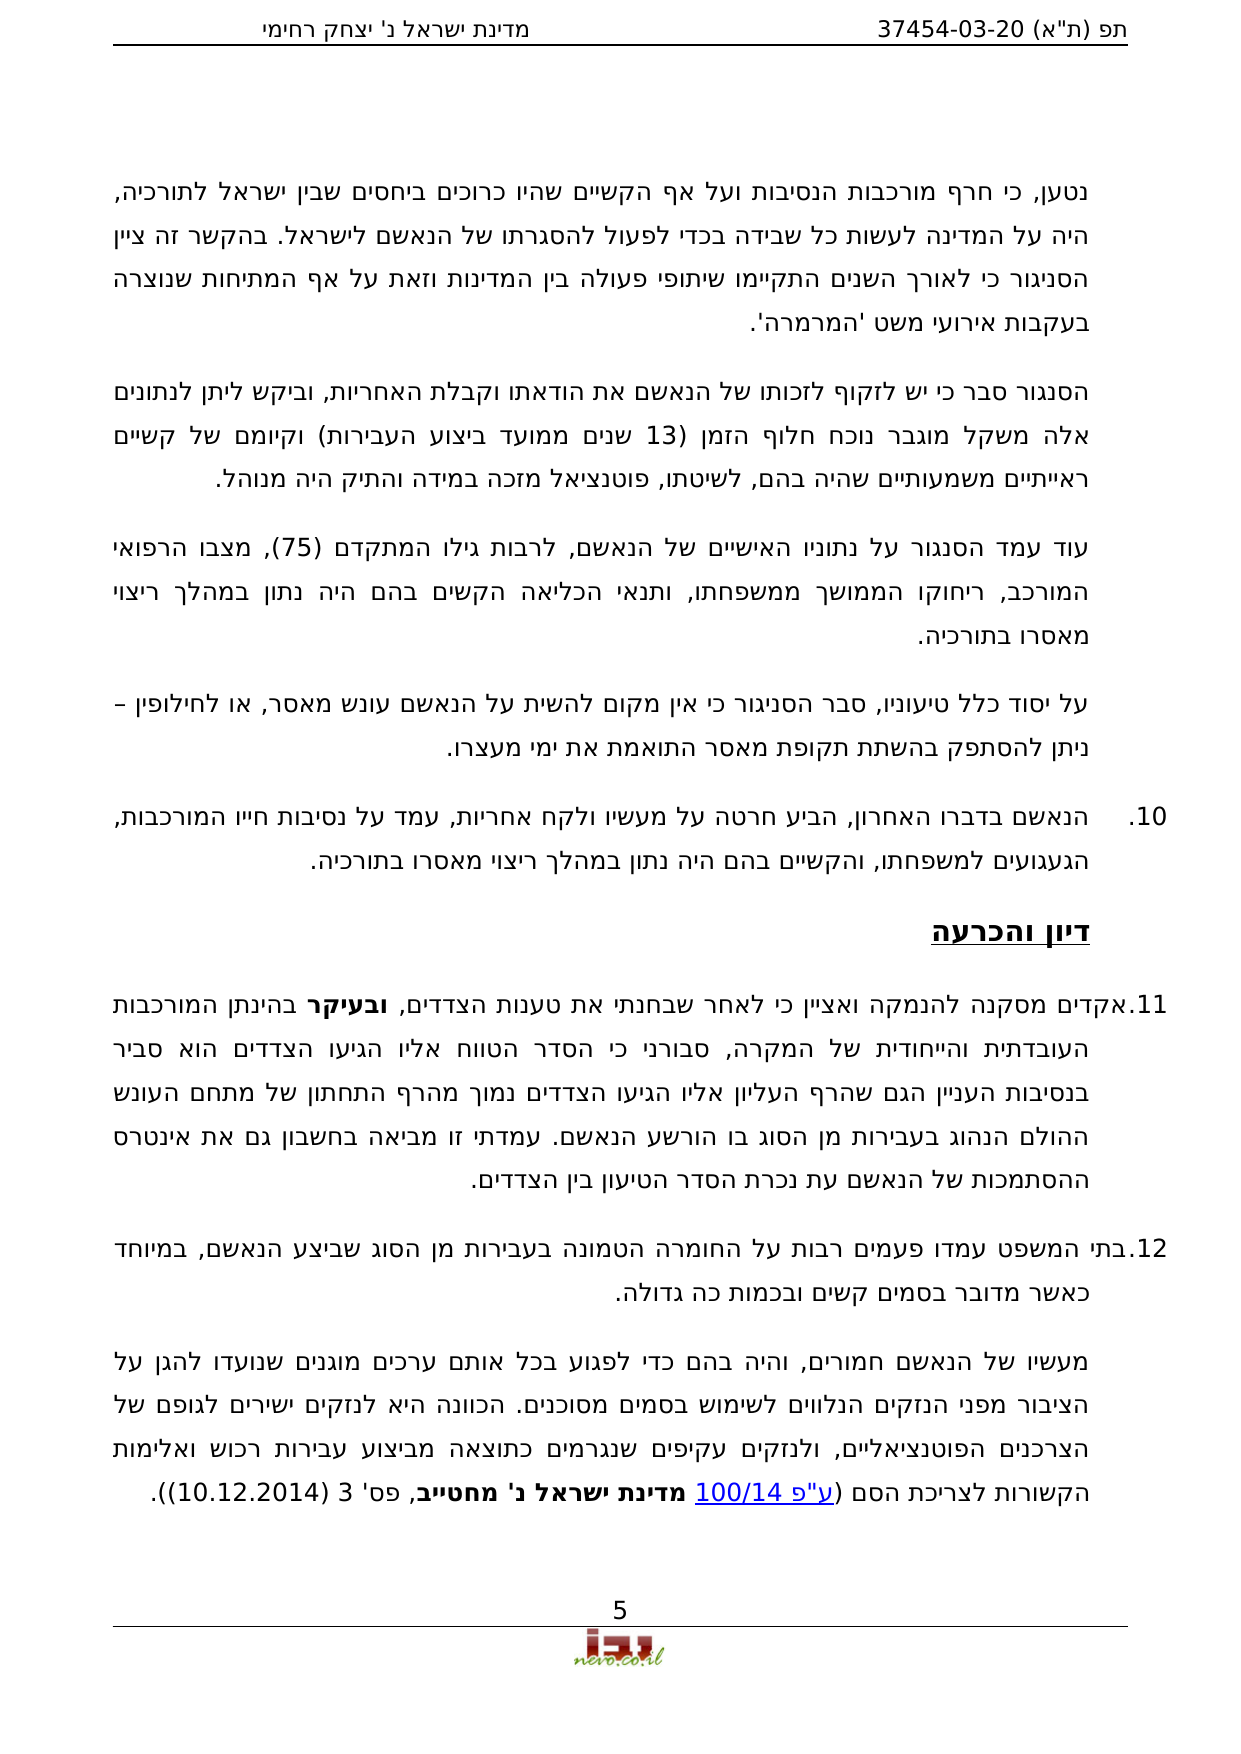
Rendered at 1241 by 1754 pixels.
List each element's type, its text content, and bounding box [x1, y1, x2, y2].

list בתי המשפט עמדו פעמים רבות על החומרה הטמונה בעבירות מן הסוג שביצע הנאשם, במיוחד כאשר מדובר בסמים קשים ובכמות כה גדולה. [112, 1234, 1128, 1307]
list עוד עמד הסנגור על נתוניו האישיים של הנאשם, לרבות גילו המתקדם (75), מצבו הרפואי המורכב, ריחוקו הממושך ממשפחתו, ותנאי הכליאה הקשים בהם היה נתון במהלך ריצוי מאסרו בתורכיה. [112, 533, 1090, 650]
list מעשיו של הנאשם חמורים, והיה בהם כדי לפגוע בכל אותם ערכים מוגנים שנועדו להגן על הציבור מפני הנזקים הנלווים לשימוש בסמים מסוכנים. הכוונה היא לנזקים ישירים לגופם של הצרכנים הפוטנציאליים, ולנזקים עקיפים שנגרמים כתוצאה מביצוע עבירות רכוש ואלימות הקשורות לצריכת הסם (ע"פ 100/14 מדינת ישראל נ' מחטייב, פס' 3 (10.12.2014)). [112, 1347, 1091, 1507]
list נטען, כי חרף מורכבות הנסיבות ועל אף הקשיים שהיו כרוכים ביחסים שבין ישראל לתורכיה, היה על המדינה לעשות כל שבידה בכדי לפעול להסגרתו של הנאשם לישראל. בהקשר זה ציין הסניגור כי לאורך השנים התקיימו שיתופי פעולה בין המדינות וזאת על אף המתיחות שנוצרה בעקבות אירועי משט 'המרמרה'. [112, 177, 1090, 338]
picture [574, 1628, 666, 1667]
list אקדים מסקנה להנמקה ואציין כי לאחר שבחנתי את טענות הצדדים, ובעיקר בהינתן המורכבות העובדתית והייחודית של המקרה, סבורני כי הסדר הטווח אליו הגיעו הצדדים הוא סביר בנסיבות העניין הגם שהרף העליון אליו הגיעו הצדדים נמוך מהרף התחתון של מתחם העונש ההולם הנהוג בעבירות מן הסוג בו הורשע הנאשם. עמדתי זו מביאה בחשבון גם את אינטרס ההסתמכות של הנאשם עת נכרת הסדר הטיעון בין הצדדים. [112, 991, 1128, 1195]
text דיון והכרעה [112, 915, 1128, 949]
list על יסוד כלל טיעוניו, סבר הסניגור כי אין מקום להשית על הנאשם עונש מאסר, או לחילופין – ניתן להסתפק בהשתת תקופת מאסר התואמת את ימי מעצרו. [112, 690, 1090, 763]
list הסנגור סבר כי יש לזקוף לזכותו של הנאשם את הודאתו וקבלת האחריות, וביקש ליתן לנתונים אלה משקל מוגבר נוכח חלוף הזמן (13 שנים ממועד ביצוע העבירות) וקיומם של קשיים ראייתיים משמעותיים שהיה בהם, לשיטתו, פוטנציאל מזכה במידה והתיק היה מנוהל. [112, 377, 1090, 494]
list הנאשם בדברו האחרון, הביע חרטה על מעשיו ולקח אחריות, עמד על נסיבות חייו המורכבות, הגעגועים למשפחתו, והקשיים בהם היה נתון במהלך ריצוי מאסרו בתורכיה. [112, 802, 1128, 875]
